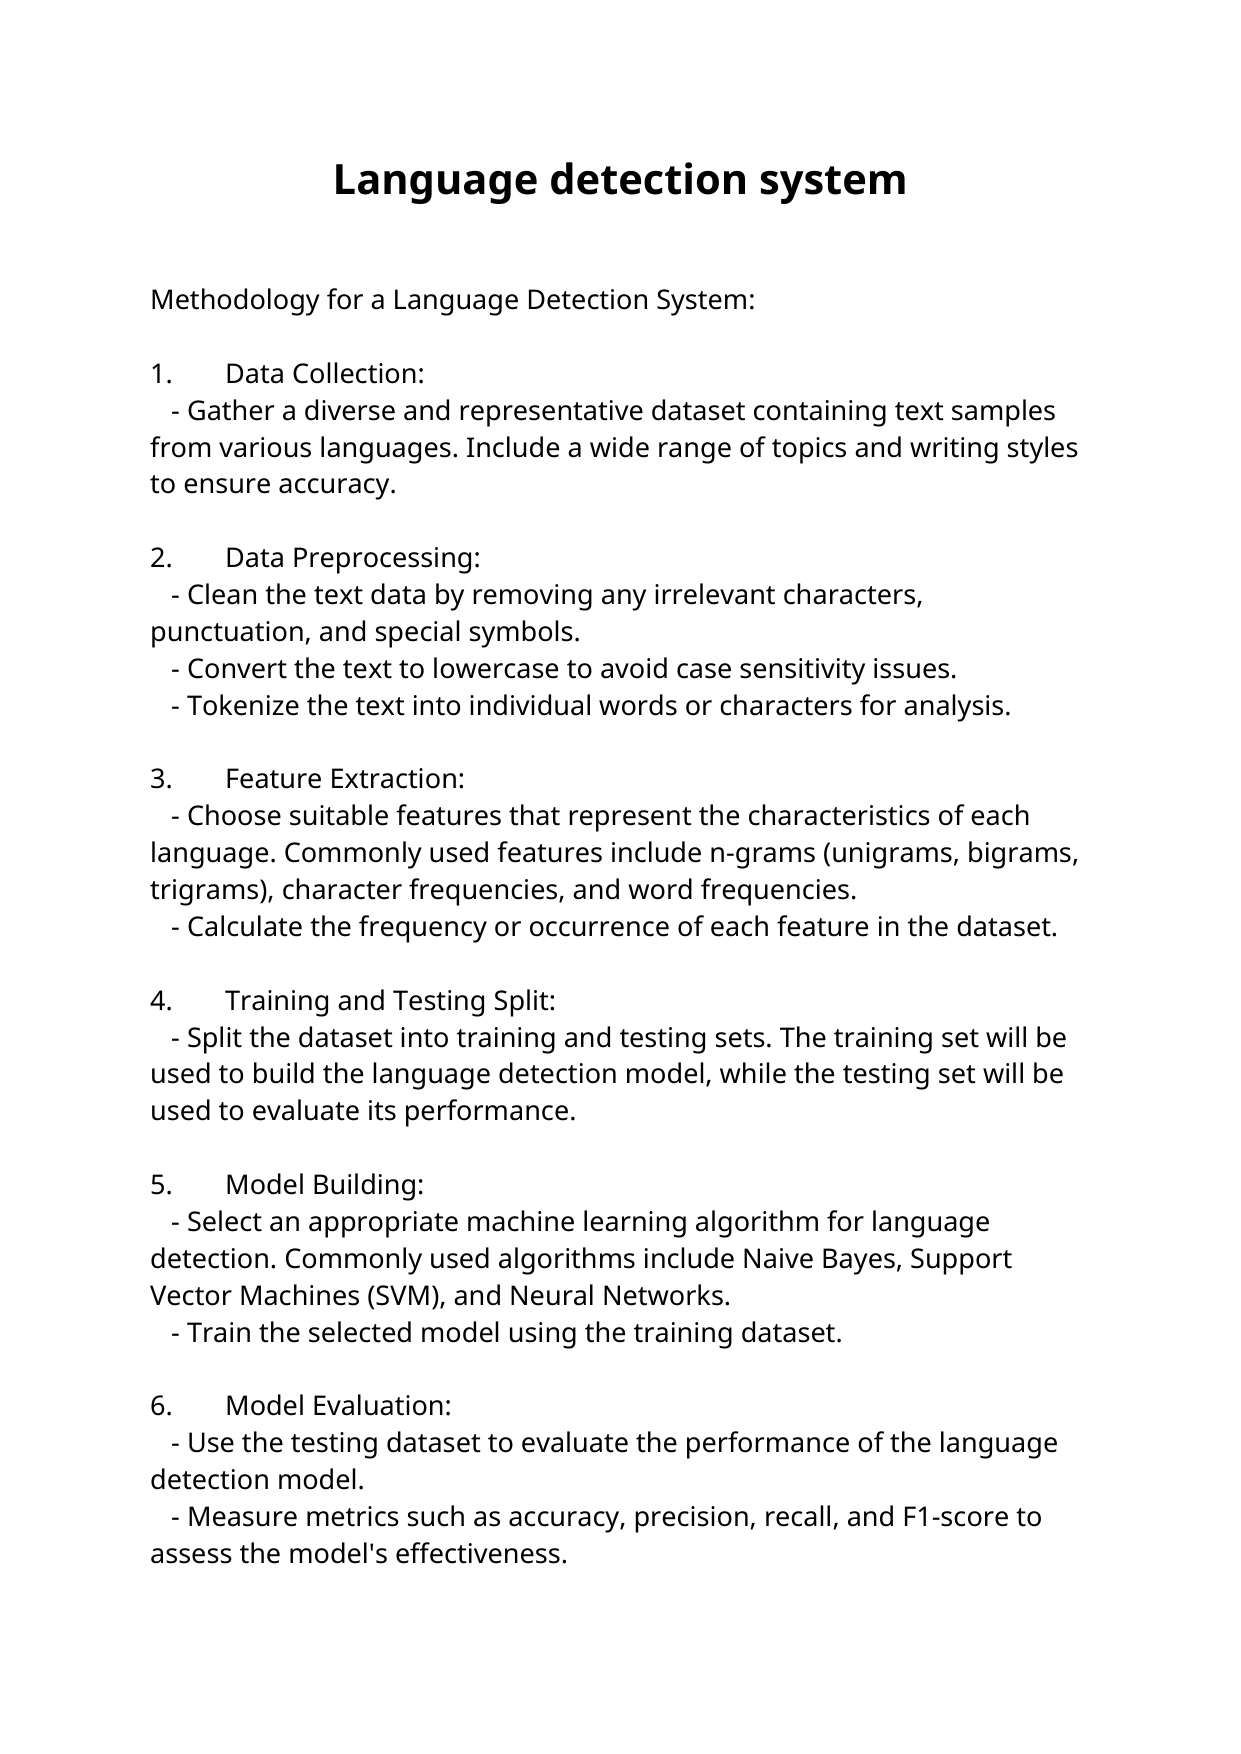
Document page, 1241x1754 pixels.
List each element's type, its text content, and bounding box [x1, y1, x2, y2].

list Data Collection: [150, 354, 1090, 391]
text - Clean the text data by removing any irrelevant characters, punctuation, and special symbols. [150, 576, 1090, 649]
text Methodology for a Language Detection System: [150, 281, 1090, 317]
text Language detection system [150, 150, 1090, 207]
text - Use the testing dataset to evaluate the performance of the language detection model. [150, 1424, 1090, 1497]
list Model Building: [150, 1166, 1090, 1202]
list Data Preprocessing: [150, 539, 1090, 576]
list Training and Testing Split: [150, 981, 1090, 1018]
text - Train the selected model using the training dataset. [150, 1313, 1090, 1350]
text - Convert the text to lowercase to avoid case sensitivity issues. [150, 649, 1090, 686]
list Model Evaluation: [150, 1387, 1090, 1424]
text - Gather a diverse and representative dataset containing text samples from various languages. Include a wide range of topics and writing styles to ensure accuracy. [150, 391, 1090, 502]
text - Measure metrics such as accuracy, precision, recall, and F1-score to assess the model's effectiveness. [150, 1497, 1090, 1571]
text - Calculate the frequency or occurrence of each feature in the dataset. [150, 907, 1090, 944]
text - Choose suitable features that represent the characteristics of each language. Commonly used features include n-grams (unigrams, bigrams, trigrams), character frequencies, and word frequencies. [150, 797, 1090, 907]
text - Tokenize the text into individual words or characters for analysis. [150, 686, 1090, 723]
text - Select an appropriate machine learning algorithm for language detection. Commonly used algorithms include Naive Bayes, Support Vector Machines (SVM), and Neural Networks. [150, 1202, 1090, 1313]
list Feature Extraction: [150, 760, 1090, 797]
text - Split the dataset into training and testing sets. The training set will be used to build the language detection model, while the testing set will be used to evaluate its performance. [150, 1018, 1090, 1129]
